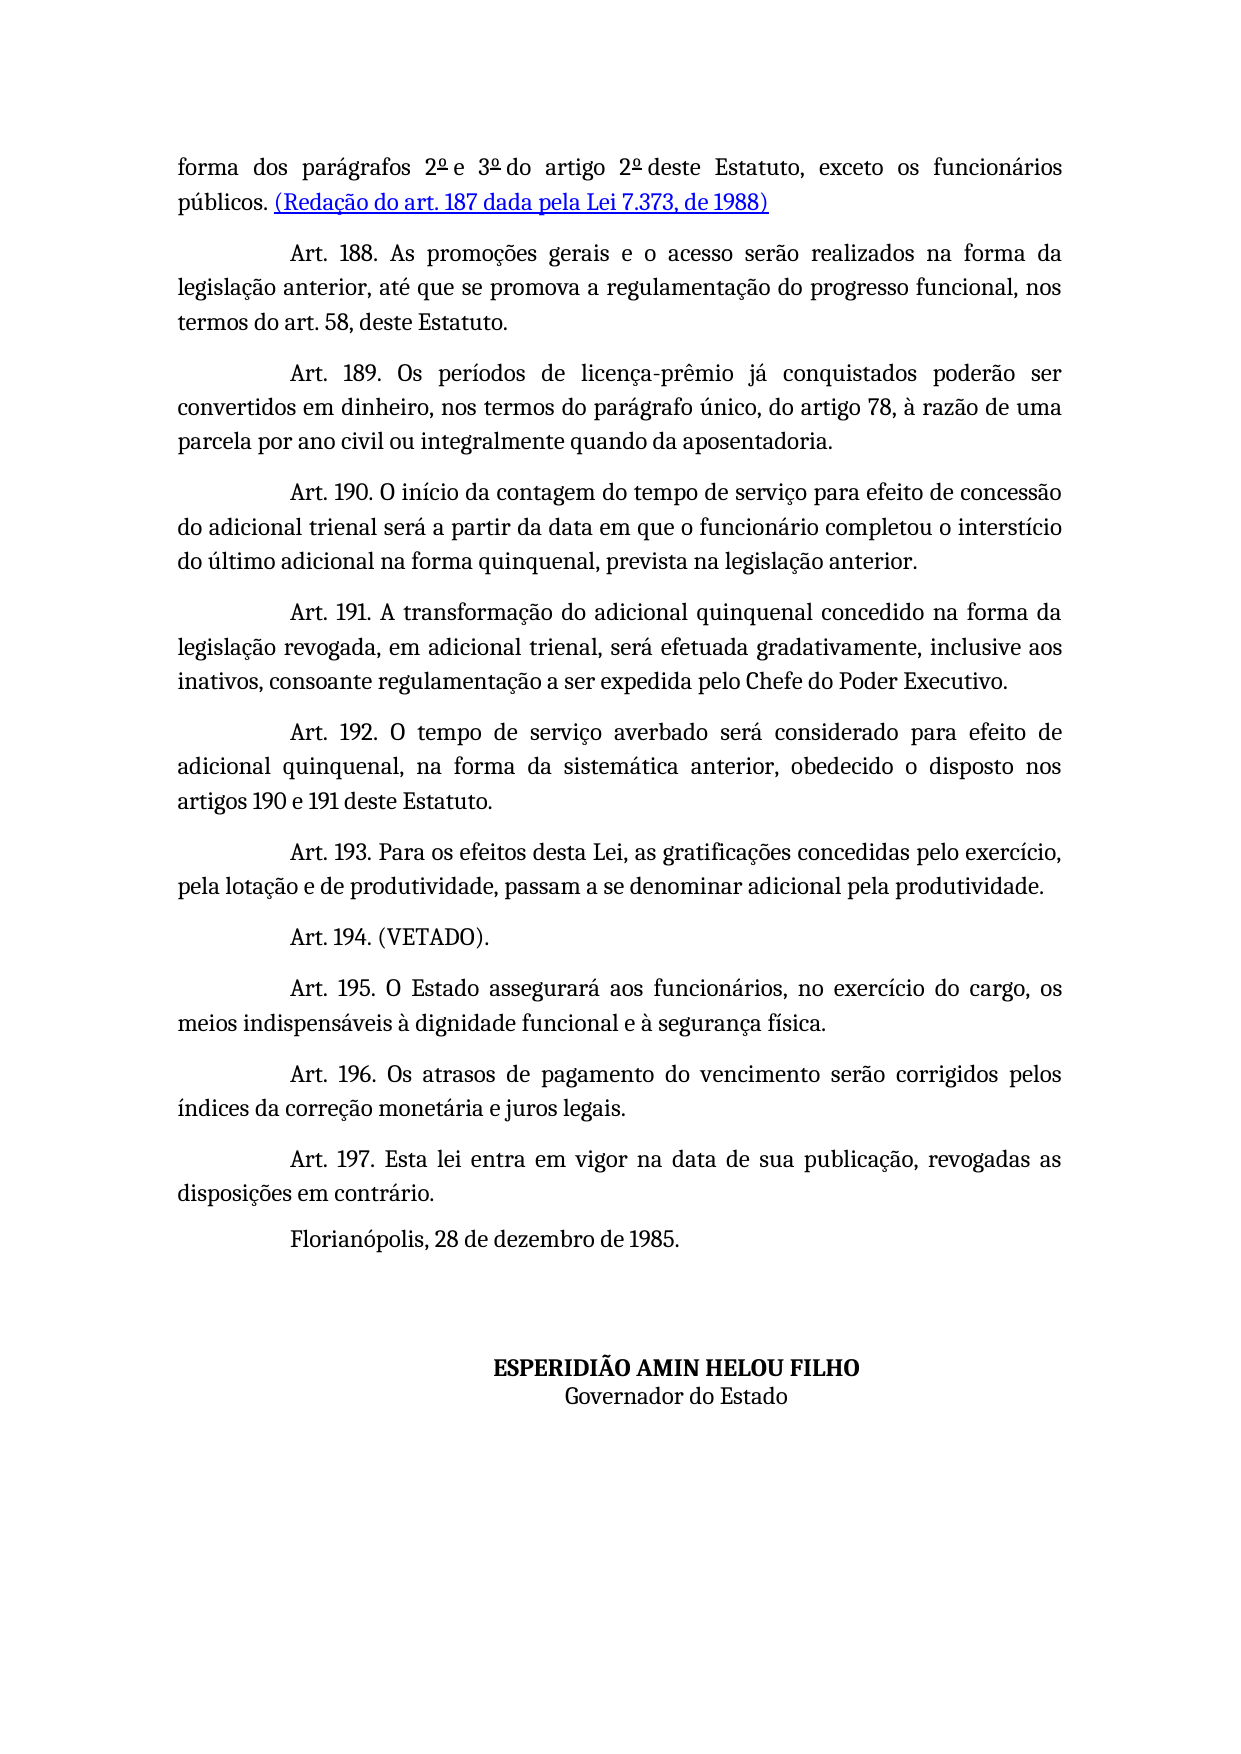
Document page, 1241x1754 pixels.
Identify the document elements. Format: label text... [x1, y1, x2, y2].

text Art. 197. Esta lei entra em vigor na data de sua publicação, revogadas as disposições em contrário. [177, 1139, 1063, 1208]
text ESPERIDIÃO AMIN HELOU FILHO [177, 1353, 1063, 1382]
text Art. 192. O tempo de serviço averbado será considerado para efeito de adicional quinquenal, na forma da sistemática anterior, obedecido o disposto nos artigos 190 e 191 deste Estatuto. [177, 712, 1063, 815]
text Art. 189. Os períodos de licença-prêmio já conquistados poderão ser convertidos em dinheiro, nos termos do parágrafo único, do artigo 78, à razão de uma parcela por ano civil ou integralmente quando da aposentadoria. [177, 353, 1063, 456]
text Art. 193. Para os efeitos desta Lei, as gratificações concedidas pelo exercício, pela lotação e de produtividade, passam a se denominar adicional pela produtividade. [177, 832, 1063, 901]
text Art. 194. (VETADO). [177, 917, 1063, 952]
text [177, 148, 1063, 216]
text Art. 191. A transformação do adicional quinquenal concedido na forma da legislação revogada, em adicional trienal, será efetuada gradativamente, inclusive aos inativos, consoante regulamentação a ser expedida pelo Chefe do Poder Executivo. [177, 592, 1063, 696]
text Art. 196. Os atrasos de pagamento do vencimento serão corrigidos pelos índices da correção monetária e juros legais. [177, 1054, 1063, 1123]
text Art. 195. O Estado assegurará aos funcionários, no exercício do cargo, os meios indispensáveis à dignidade funcional e à segurança física. [177, 968, 1063, 1037]
text Art. 188. As promoções gerais e o acesso serão realizados na forma da legislação anterior, até que se promova a regulamentação do progresso funcional, nos termos do art. 58, deste Estatuto. [177, 233, 1063, 336]
text Art. 190. O início da contagem do tempo de serviço para efeito de concessão do adicional trienal será a partir da data em que o funcionário completou o interstício do último adicional na forma quinquenal, prevista na legislação anterior. [177, 473, 1063, 576]
text Florianópolis, 28 de dezembro de 1985. [177, 1225, 1063, 1253]
text Governador do Estado [177, 1382, 1063, 1411]
